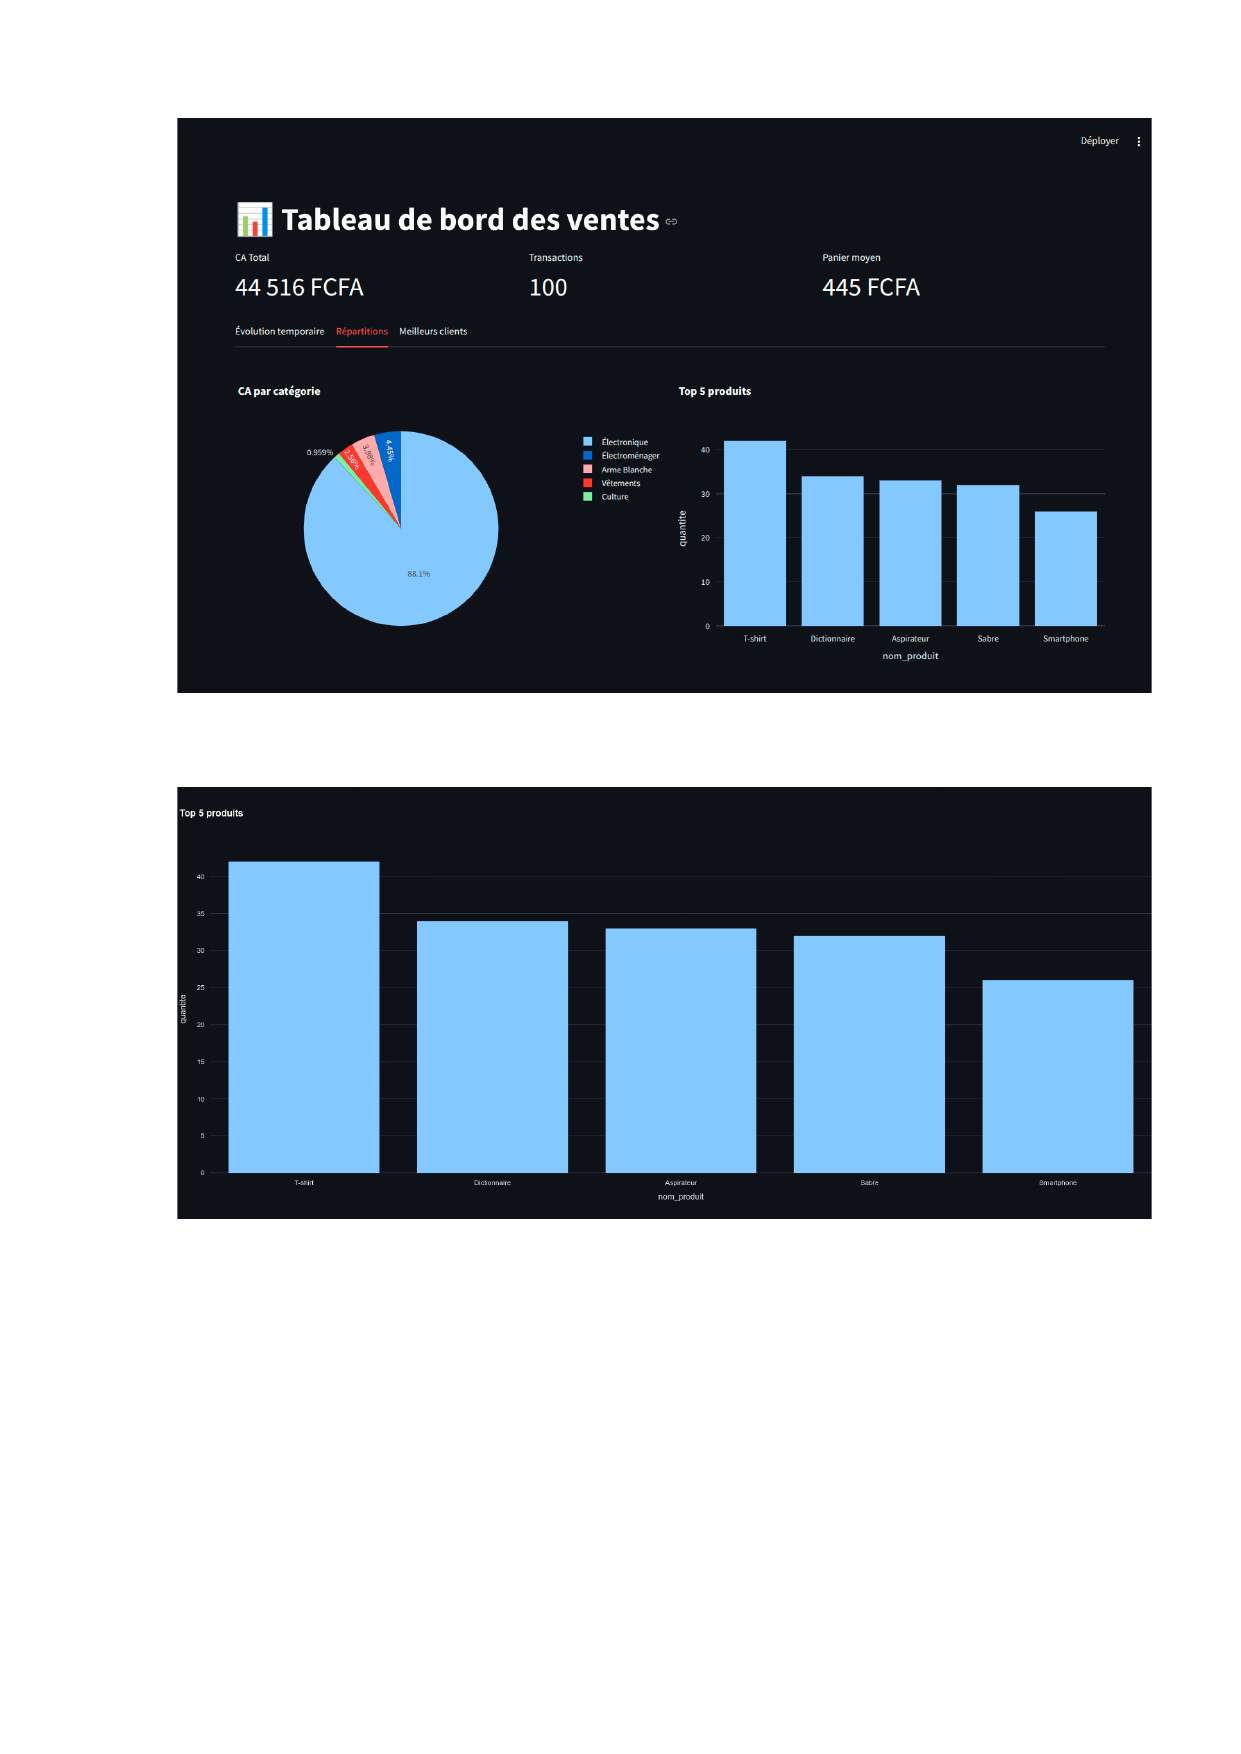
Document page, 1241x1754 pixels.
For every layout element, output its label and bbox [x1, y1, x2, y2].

picture [177, 787, 1152, 1219]
picture [177, 118, 1152, 693]
